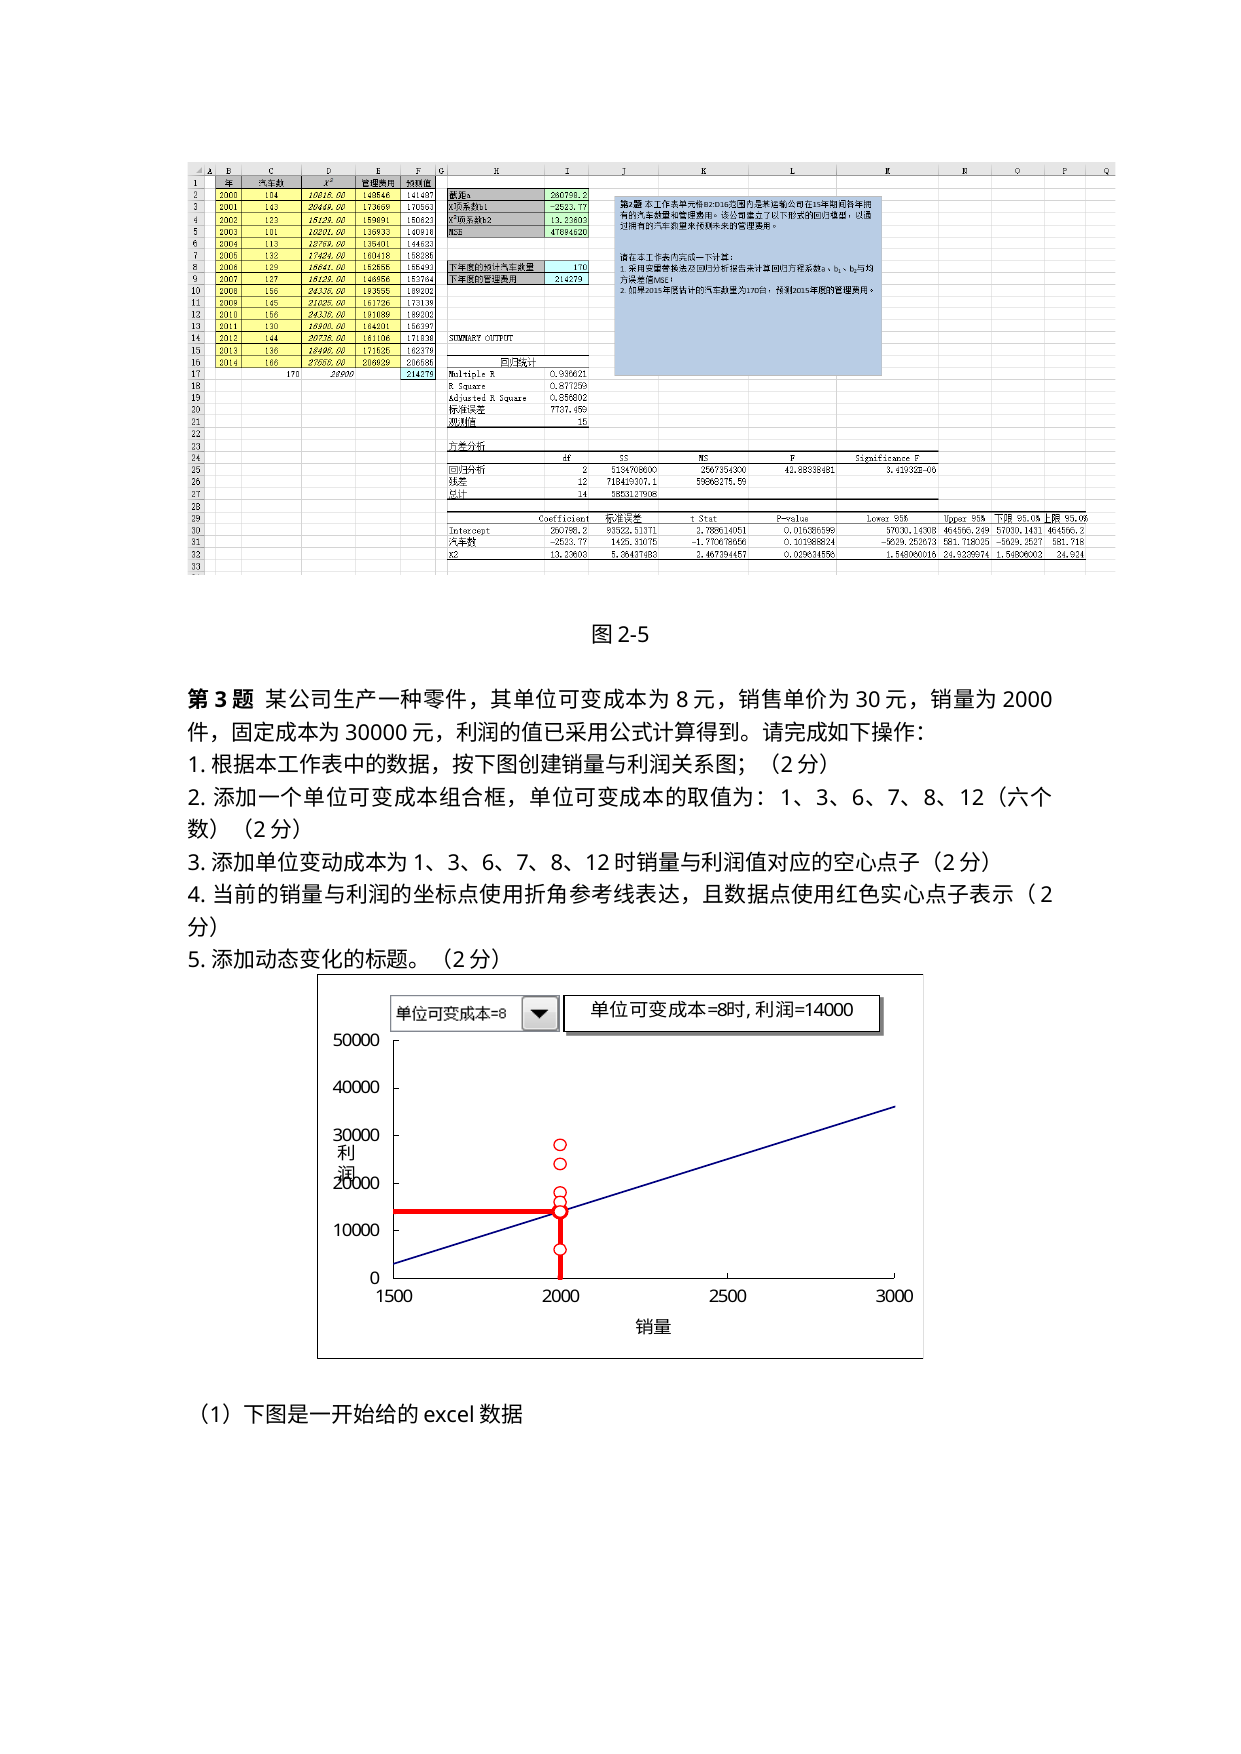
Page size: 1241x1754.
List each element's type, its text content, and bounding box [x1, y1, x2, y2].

text 2. 添加一个单位可变成本组合框，单位可变成本的取值为：1、3、6、7、8、12（六个数）（2分） [187, 779, 1053, 844]
text 图2-5 [187, 617, 1053, 649]
text 1. 根据本工作表中的数据，按下图创建销量与利润关系图；（2分） [187, 747, 1053, 779]
text 第3题 某公司生产一种零件，其单位可变成本为8元，销售单价为30元，销量为2000件，固定成本为30000元，利润的值已采用公式计算得到。请完成如下操作： [187, 682, 1053, 747]
text 3. 添加单位变动成本为1、3、6、7、8、12时销量与利润值对应的空心点子（2分） [187, 844, 1053, 877]
picture [187, 162, 1116, 575]
text 5. 添加动态变化的标题。（2分） [187, 942, 1053, 974]
text （1）下图是一开始给的excel数据 [187, 1397, 1053, 1429]
text 4. 当前的销量与利润的坐标点使用折角参考线表达，且数据点使用红色实心点子表示（2分） [187, 877, 1053, 942]
